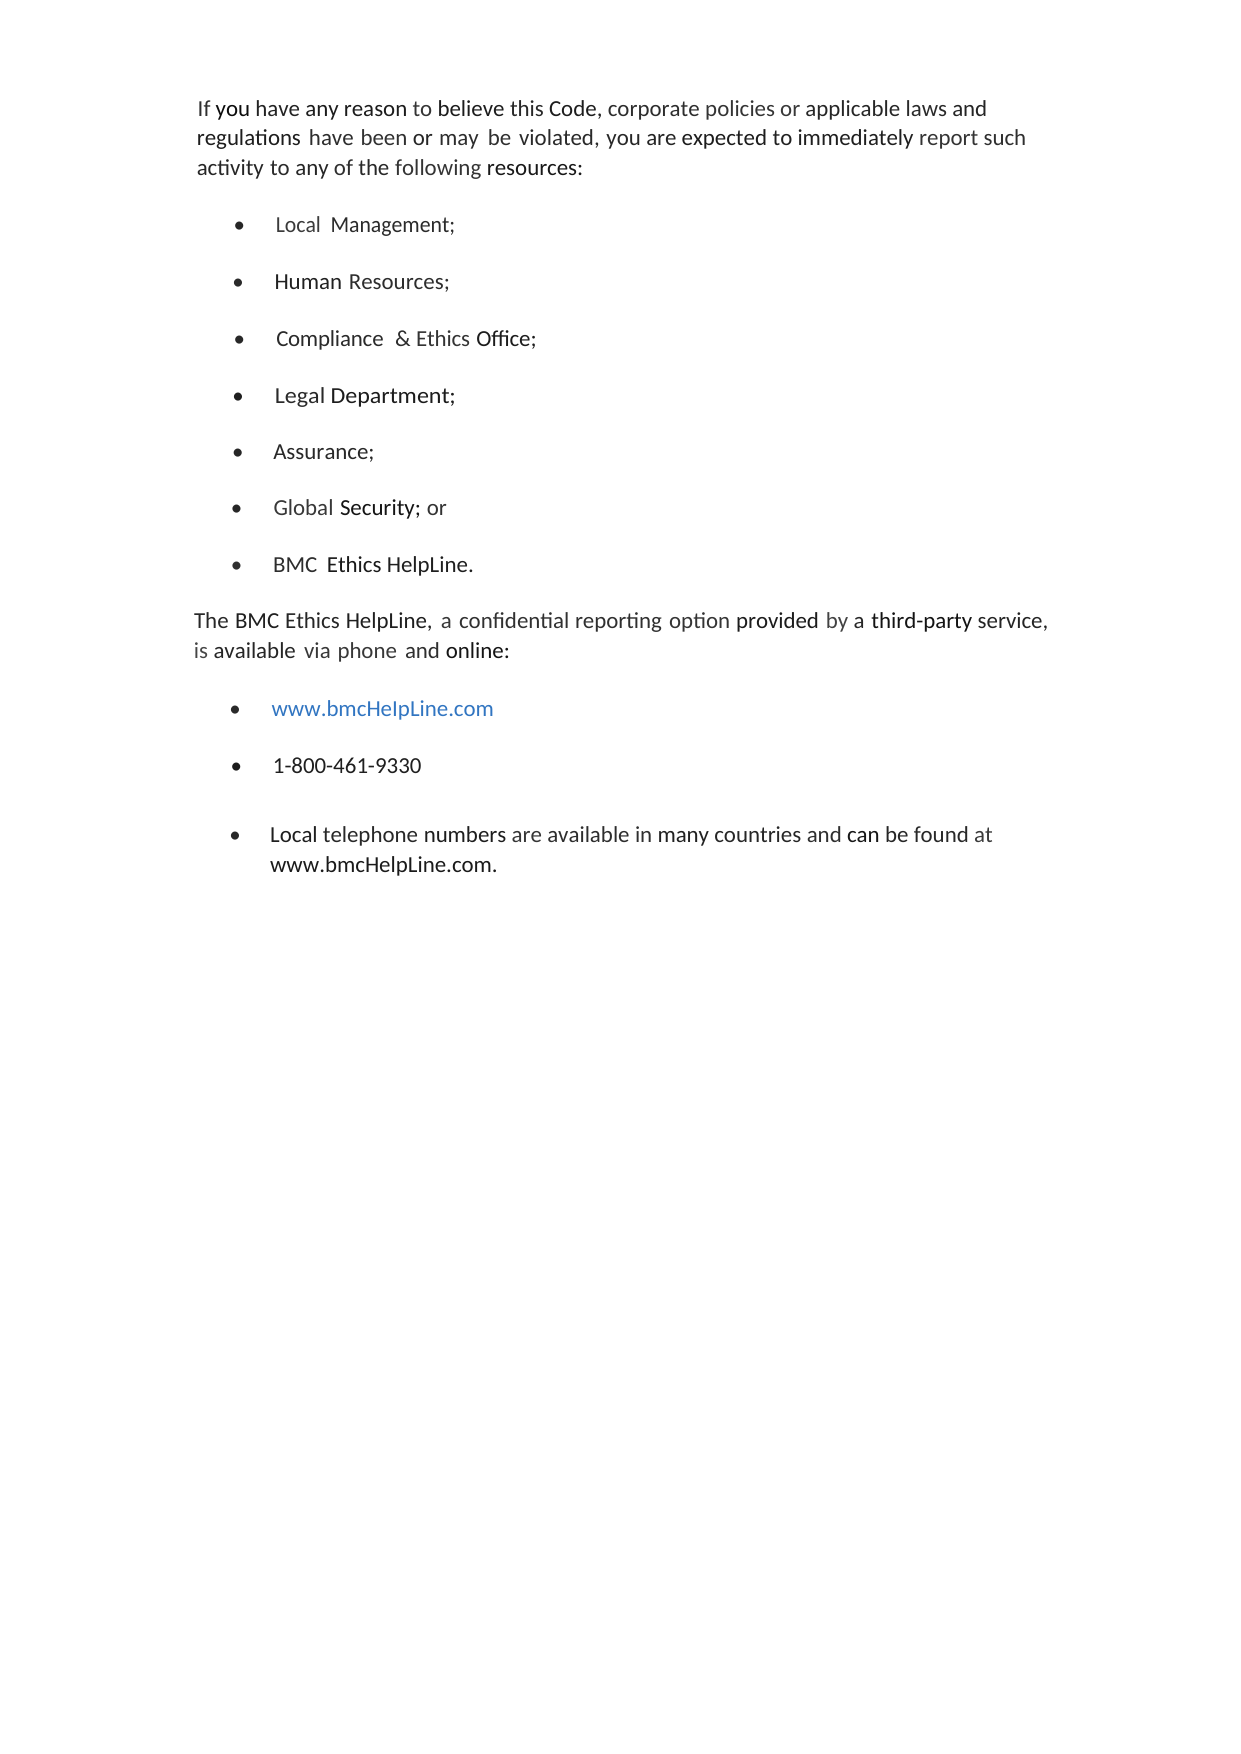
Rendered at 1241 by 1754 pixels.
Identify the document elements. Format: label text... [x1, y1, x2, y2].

list Legal Department; [232, 381, 1153, 409]
subtitle Local Management; [233, 211, 1153, 239]
text The BMC Ethics HelpLine, a confidential reporting option provided by a third-party service, is available via phone and online: [194, 607, 1051, 664]
list Human Resources; [232, 267, 1153, 295]
subtitle Assurance; [232, 437, 1153, 466]
text If you have any reason to believe this Code, corporate policies or applicable laws and regulations have been or may be violated, you are expected to immediately report such activity to any of the following resources: [197, 94, 1038, 181]
list BMC Ethics HelpLine. [231, 550, 1153, 578]
subtitle 1-800-461-9330 [230, 751, 1153, 779]
list Local telephone numbers are available in many countries and can be found at www.bmcHelpLine.com. [229, 820, 1022, 878]
list Compliance & Ethics Office; [233, 324, 1153, 352]
list www.bmcHeIpLine.com [229, 694, 1153, 722]
list Global Security; or [231, 493, 1153, 522]
